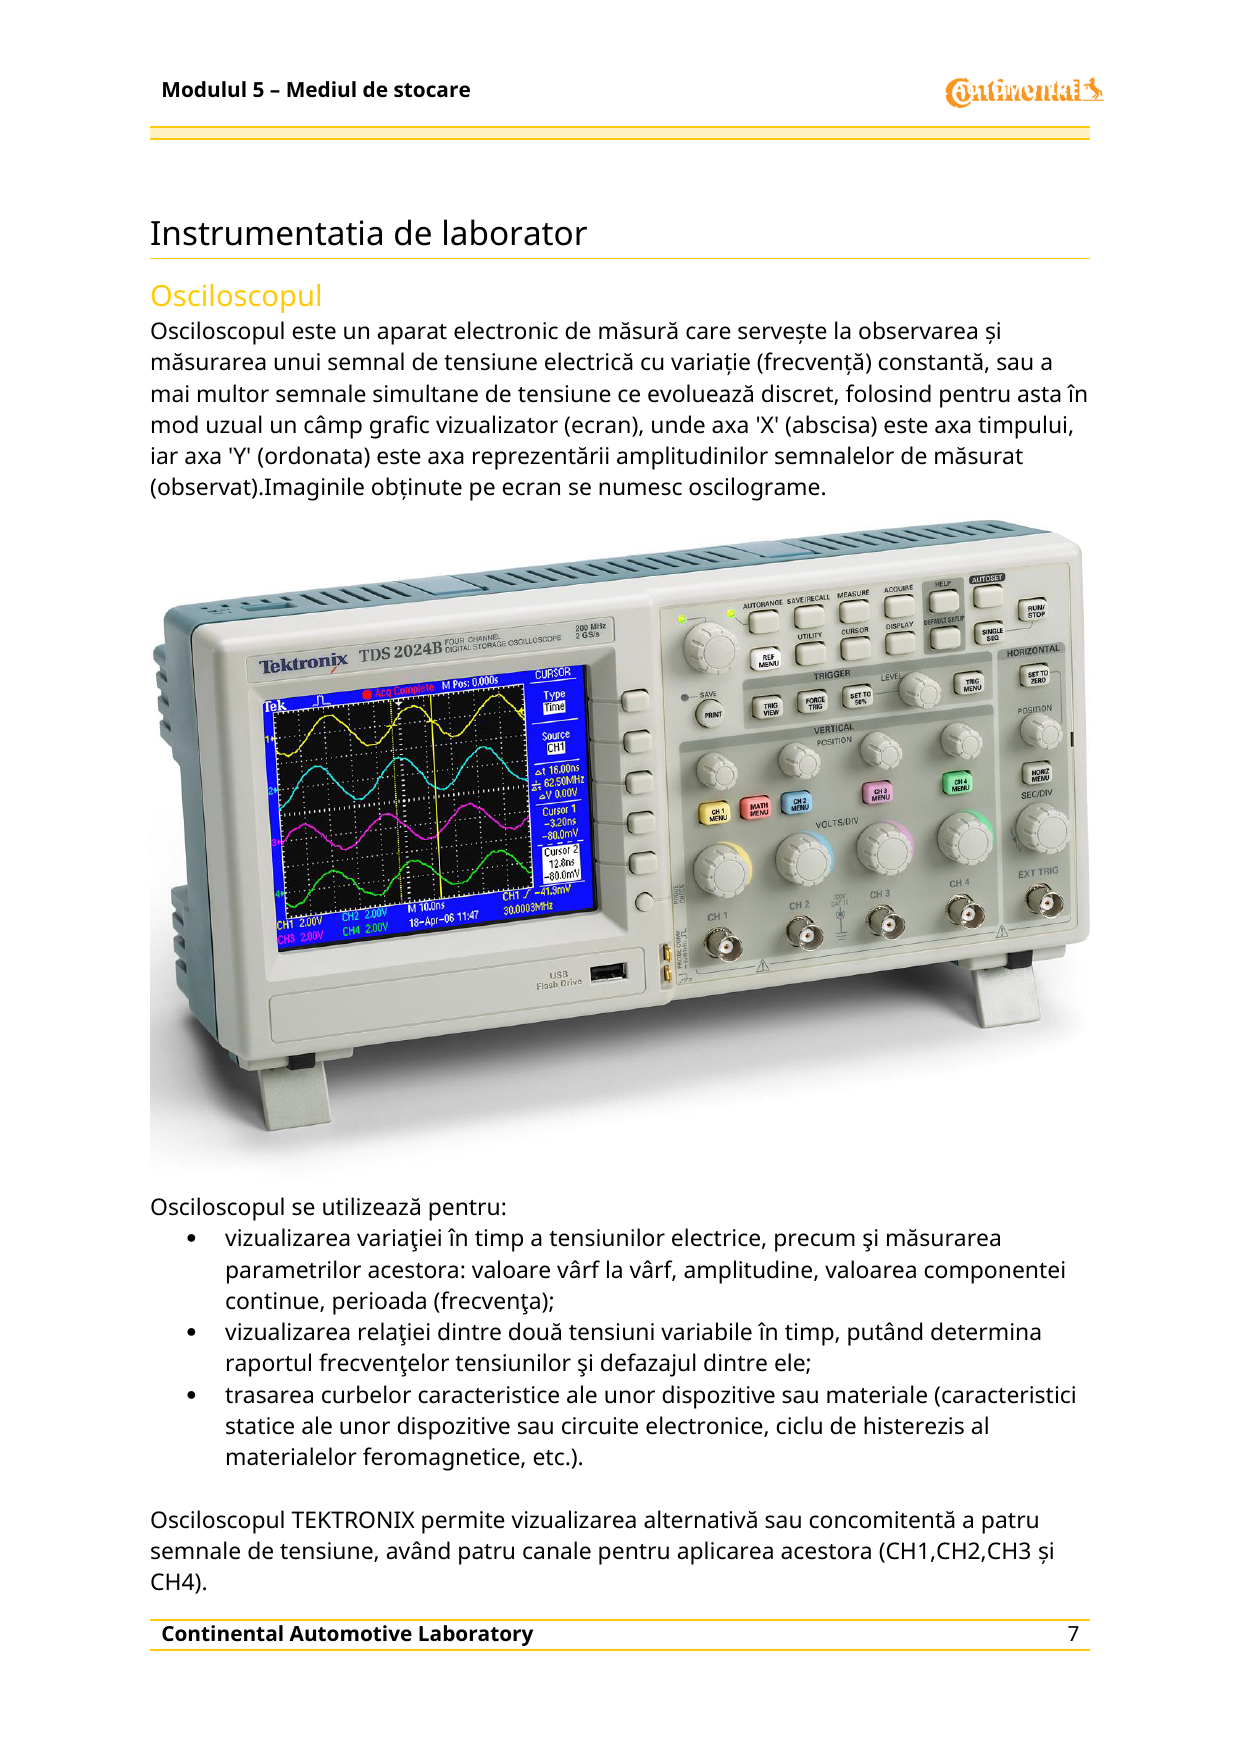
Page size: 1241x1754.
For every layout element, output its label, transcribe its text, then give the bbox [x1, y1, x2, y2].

text Osciloscopul se utilizează pentru: [150, 1192, 1090, 1222]
text Osciloscopul este un aparat electronic de măsură care servește la observarea și măsurarea unui semnal de tensiune electrică cu variație (frecvență) constantă, sau a mai multor semnale simultane de tensiune ce evoluează discret, folosind pentru asta în mod uzual un câmp grafic vizualizator (ecran), unde axa 'X' (abscisa) este axa timpului, iar axa 'Y' (ordonata) este axa reprezentării amplitudinilor semnalelor de măsurat (observat).Imaginile obţinute pe ecran se numesc oscilograme. [150, 315, 1090, 502]
text Osciloscopul TEKTRONIX permite vizualizarea alternativă sau concomitentă a patru semnale de tensiune, având patru canale pentru aplicarea acestora (CH1,CH2,CH3 și CH4). [150, 1503, 1090, 1597]
picture [931, 75, 1118, 110]
subtitle Instrumentatia de laborator [150, 210, 1090, 258]
subtitle Osciloscopul [150, 275, 1090, 315]
list trasarea curbelor caracteristice ale unor dispozitive sau materiale (caracteristici statice ale unor dispozitive sau circuite electronice, ciclu de histerezis al materialelor feromagnetice, etc.). [187, 1378, 1090, 1472]
list vizualizarea variaţiei în timp a tensiunilor electrice, precum şi măsurarea parametrilor acestora: valoare vârf la vârf, amplitudine, valoarea componentei continue, perioada (frecvenţa); [187, 1222, 1090, 1316]
list vizualizarea relaţiei dintre două tensiuni variabile în timp, putând determina raportul frecvenţelor tensiunilor şi defazajul dintre ele; [187, 1316, 1090, 1378]
